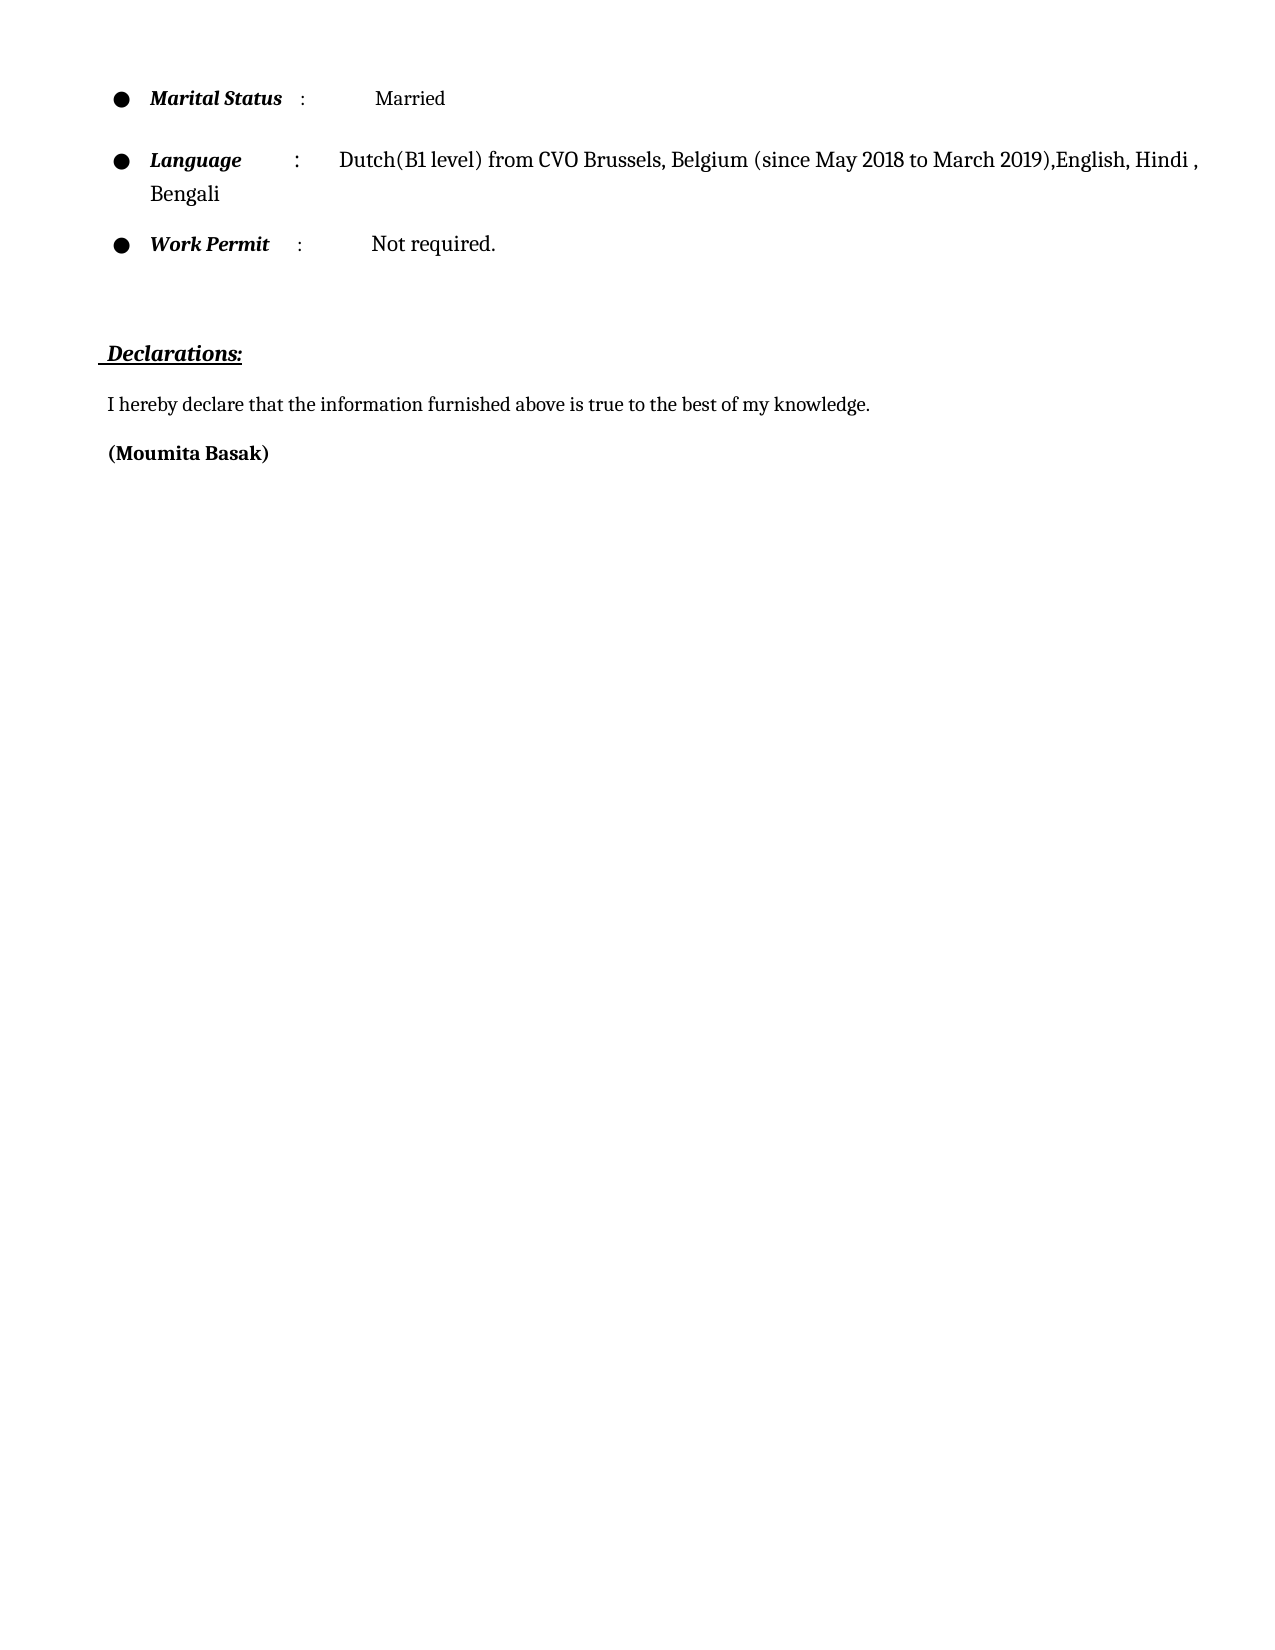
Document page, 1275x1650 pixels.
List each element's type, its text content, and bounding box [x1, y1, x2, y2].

list Work Permit : Not required. [112, 220, 1200, 263]
text Declarations: [75, 341, 1200, 368]
list Language : Dutch(B1 level) from CVO Brussels, Belgium (since May 2018 to March 2019),English, Hindi , Bengali [112, 136, 1200, 208]
text I hereby declare that the information furnished above is true to the best of my knowledge. [75, 393, 1200, 417]
list Marital Status : Married [112, 75, 1200, 118]
text (Moumita Basak) [75, 442, 1200, 466]
